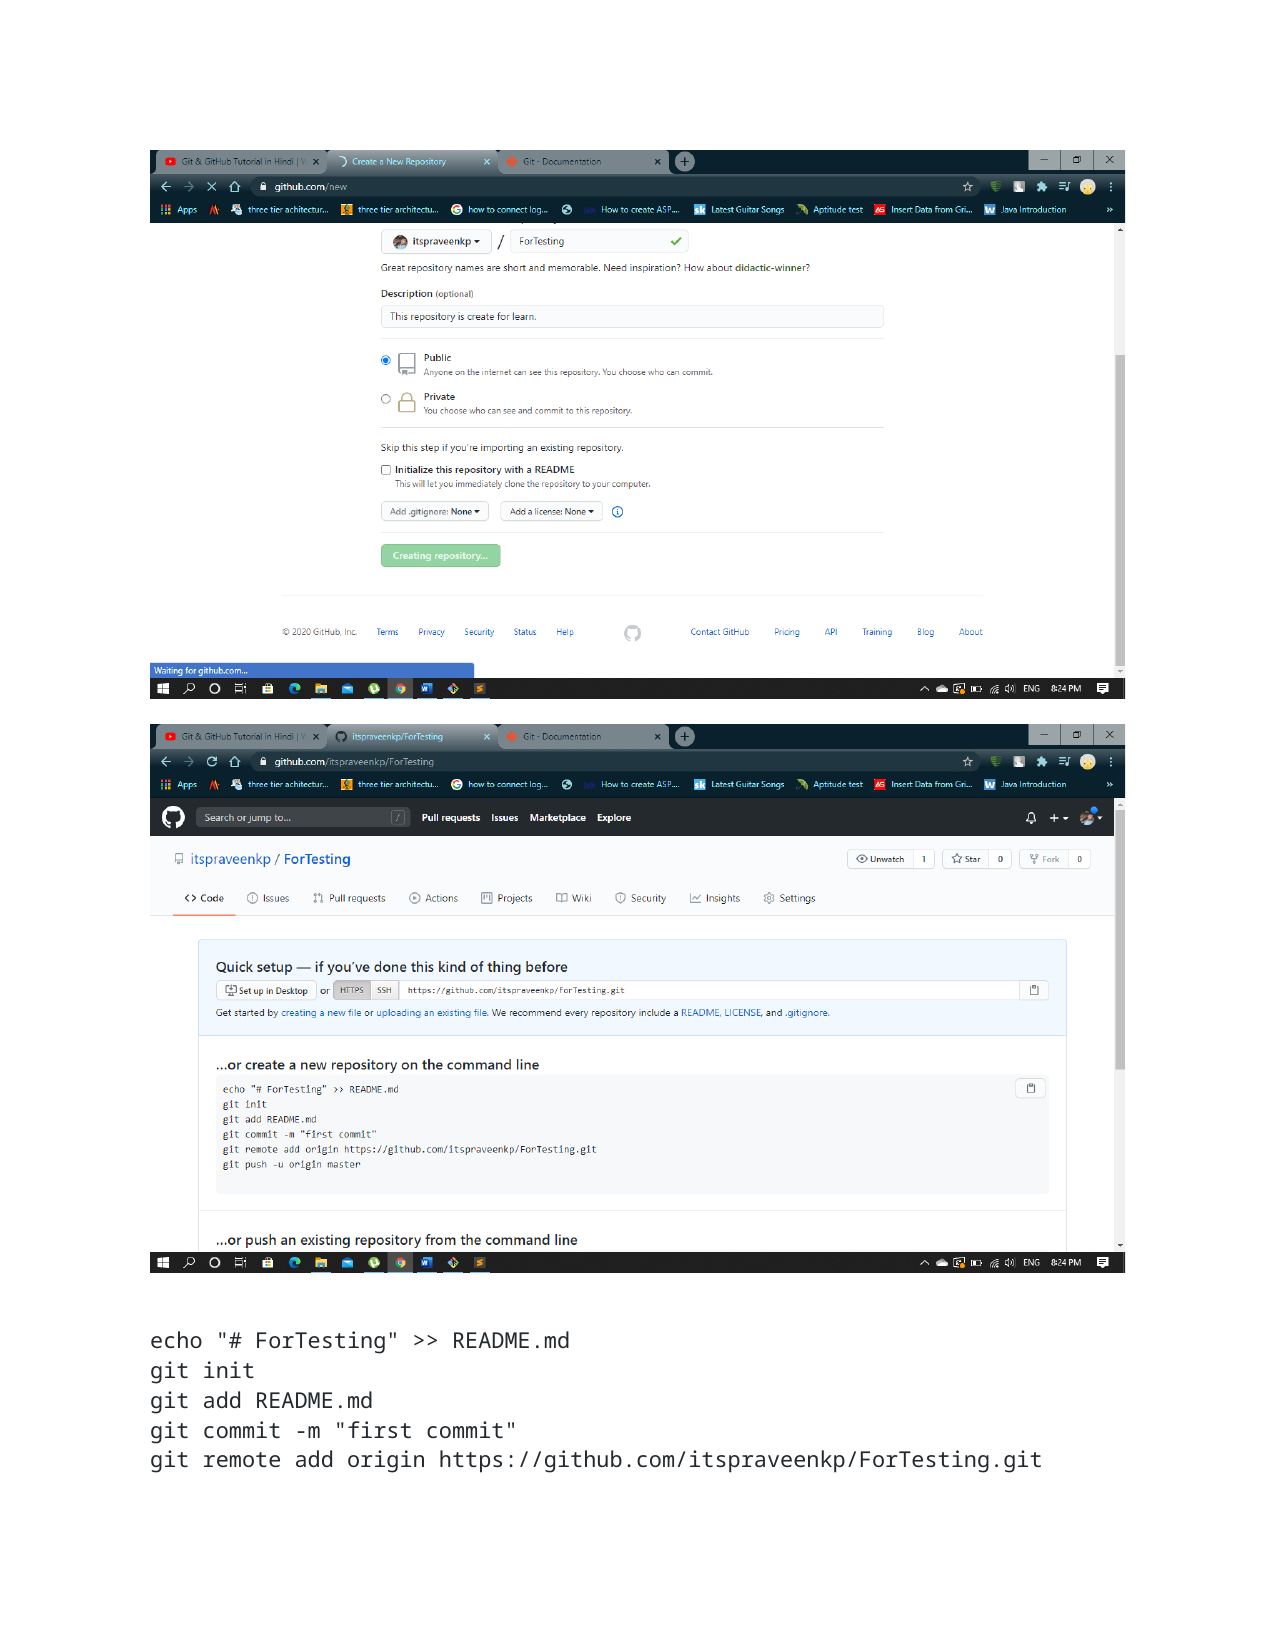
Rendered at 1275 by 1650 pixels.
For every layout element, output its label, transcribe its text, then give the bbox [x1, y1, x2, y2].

picture [150, 150, 1125, 699]
text echo "# ForTesting" >> README.md [150, 1325, 1125, 1355]
text git add README.md [150, 1385, 1125, 1415]
picture [150, 724, 1125, 1273]
text git init [150, 1355, 1125, 1385]
text git remote add origin https://github.com/itspraveenkp/ForTesting.git [150, 1444, 1125, 1474]
text git commit -m "first commit" [150, 1415, 1125, 1444]
